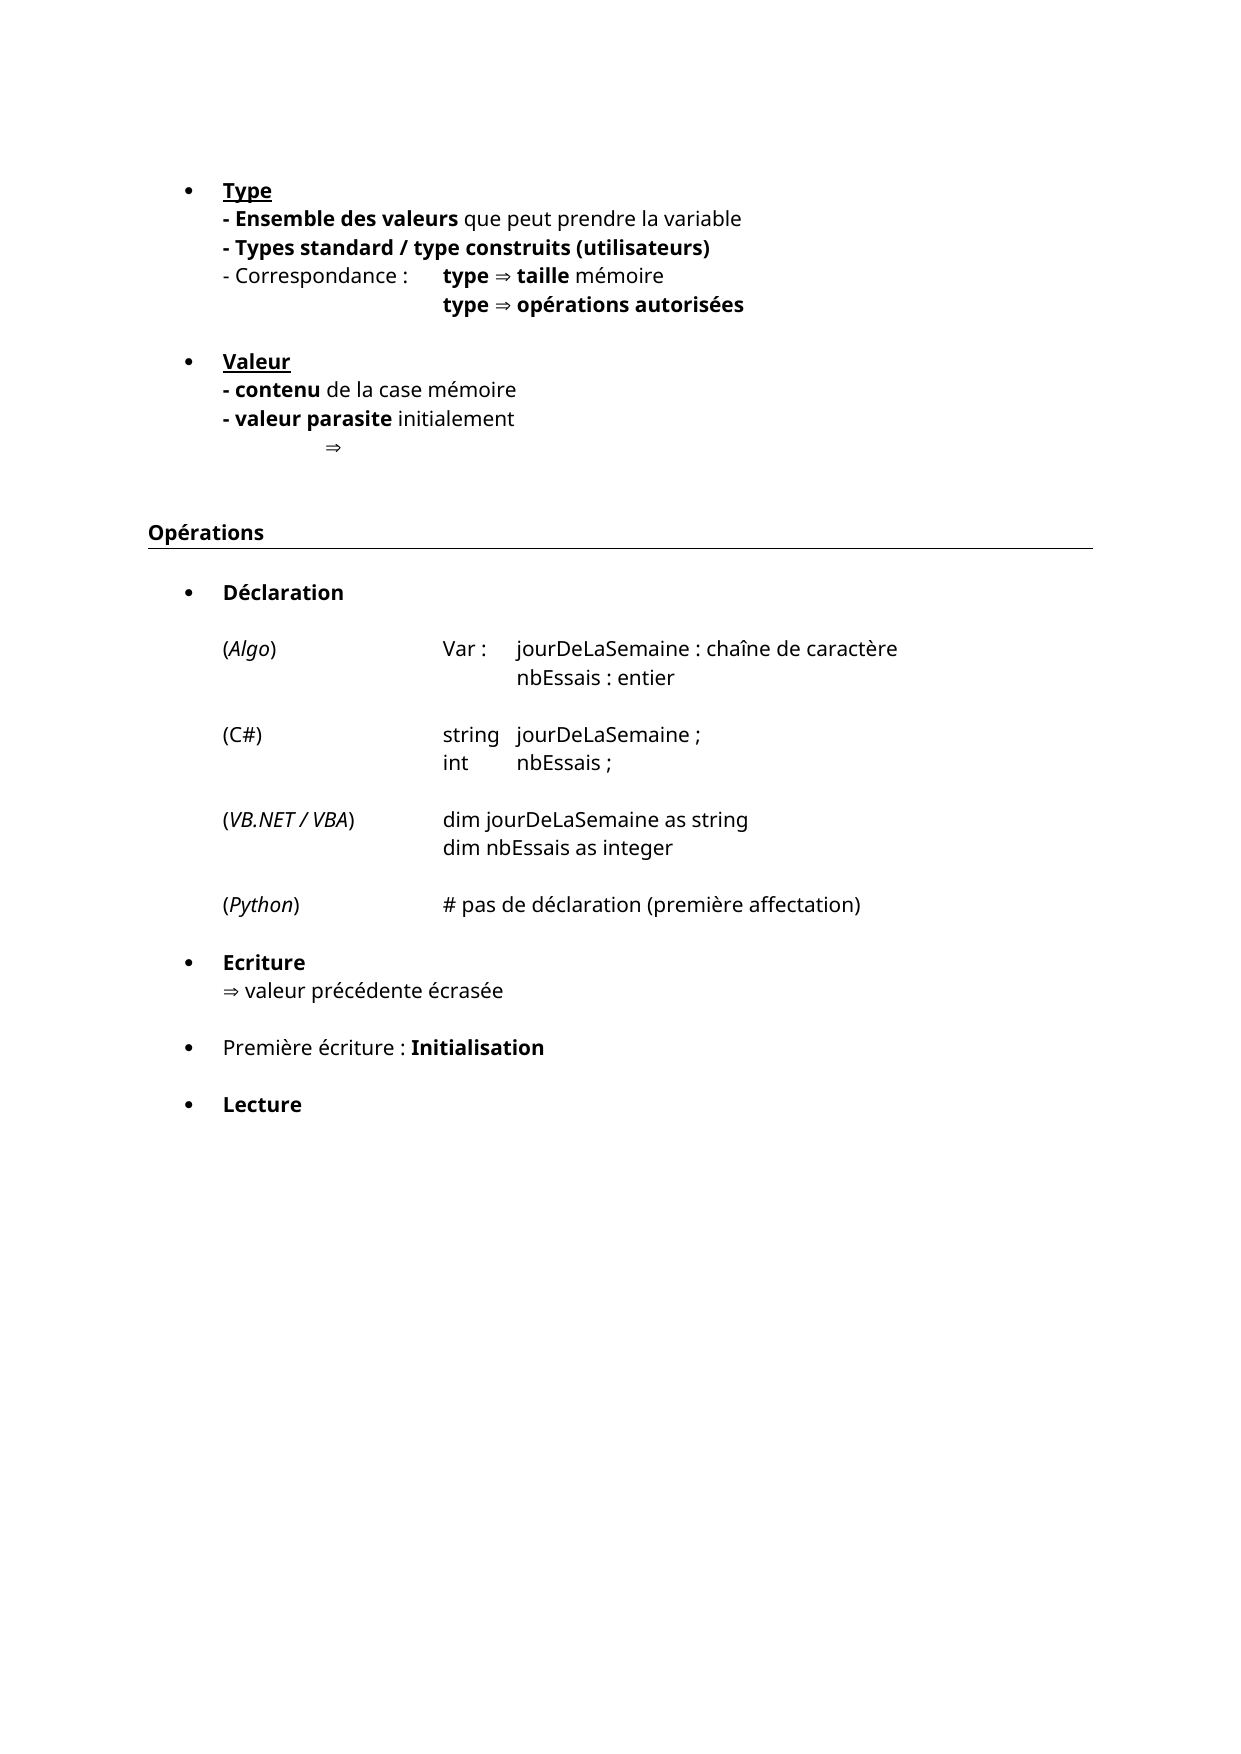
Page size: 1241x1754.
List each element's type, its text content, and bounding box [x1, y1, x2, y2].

list Première écriture : Initialisation [185, 1033, 1093, 1090]
list Ecriture valeur précédente écrasée [185, 948, 1093, 1033]
list Valeur [185, 347, 1093, 375]
list Déclaration (Algo) Var : jourDeLaSemaine : chaîne de caractère nbEssais : entier (C#) string jourDeLaSemaine ; int nbEssais ; (VB.NET / VBA) dim jourDeLaSemaine as string dim nbEssais as integer (Python) # pas de déclaration (première affectation) [185, 578, 1093, 948]
list Type - Ensemble des valeurs que peut prendre la variable - Types standard / type construits (utilisateurs) - Correspondance : type taille mémoire type opérations autorisées [185, 176, 1093, 347]
text - contenu de la case mémoire - valeur parasite initialement [223, 375, 1093, 461]
text Opérations [148, 518, 1093, 548]
list Lecture [185, 1090, 1093, 1148]
